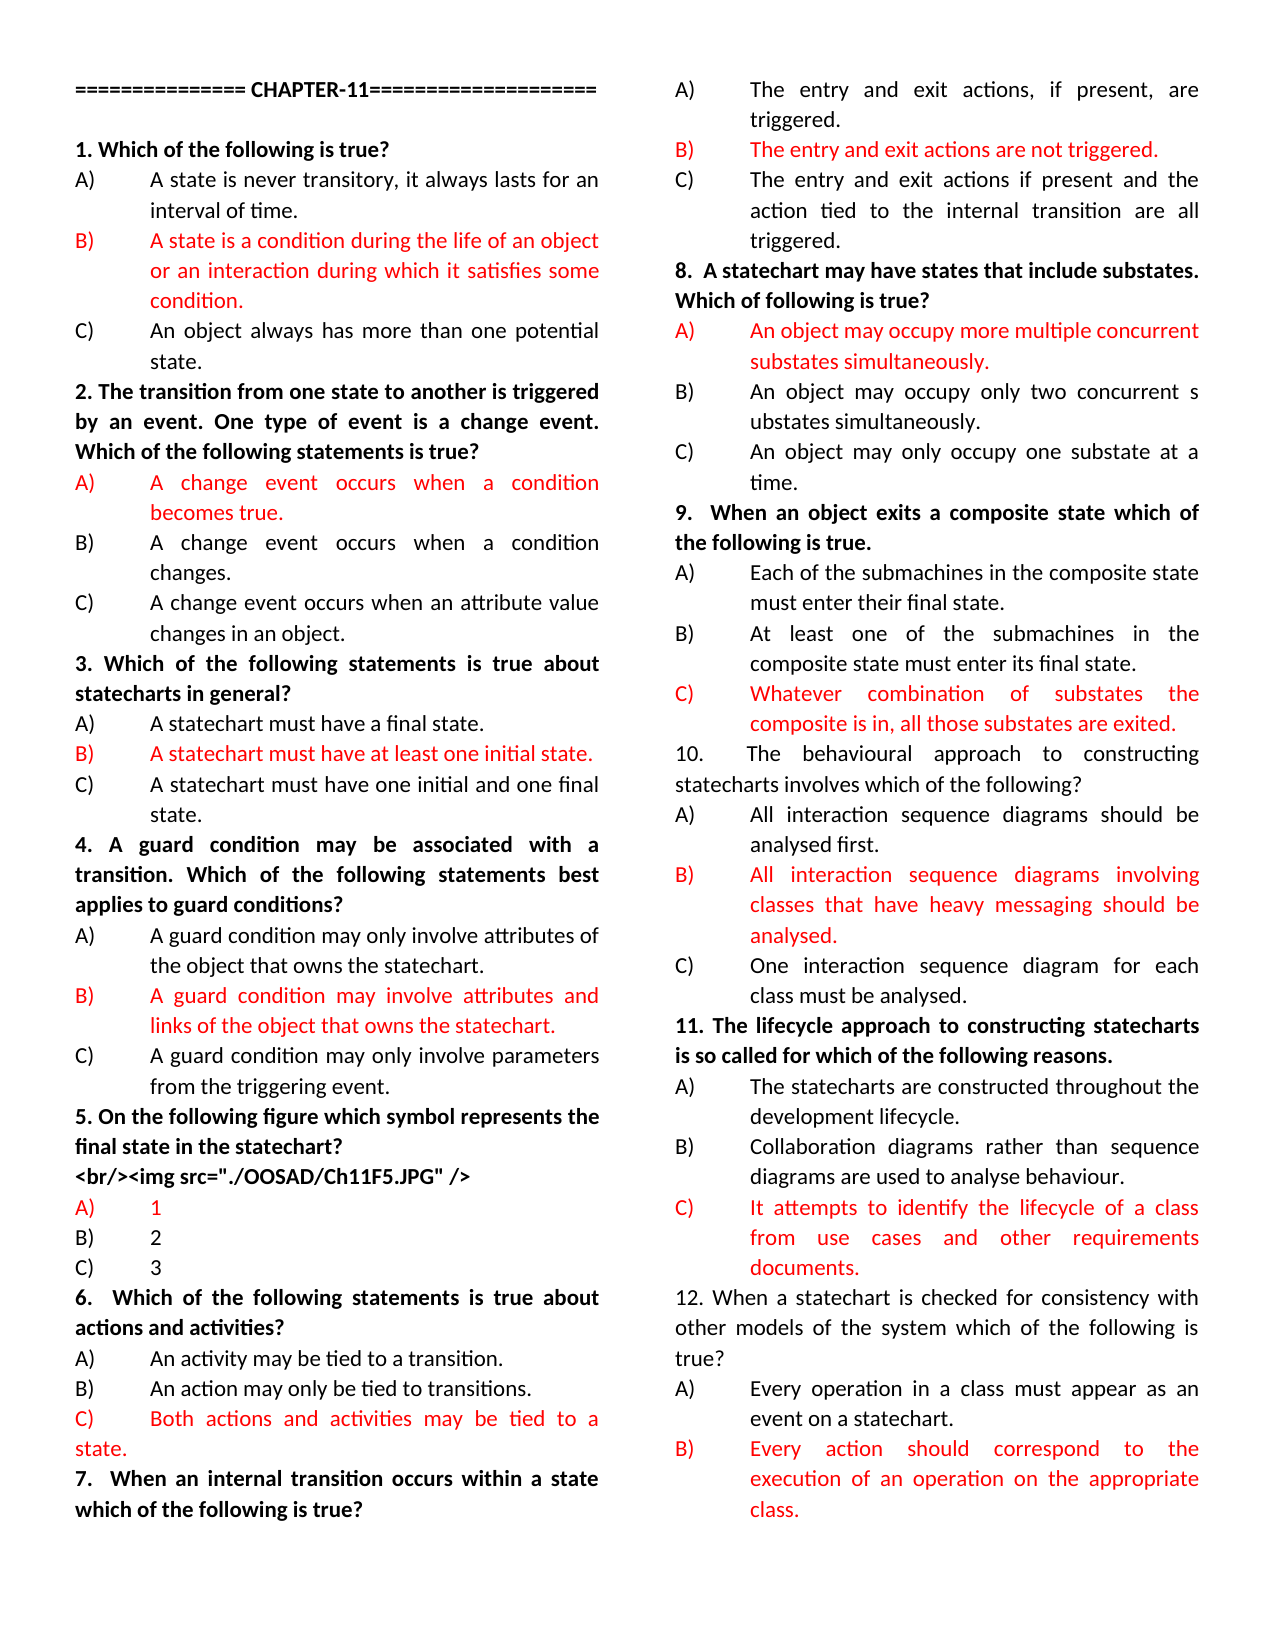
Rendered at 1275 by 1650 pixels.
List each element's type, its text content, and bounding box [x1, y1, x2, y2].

text A) Every operation in a class must appear as an event on a statechart. [675, 1374, 1200, 1432]
text A) All interaction sequence diagrams should be analysed first. [675, 800, 1200, 858]
text B) 2 [75, 1223, 600, 1251]
text A) The entry and exit actions, if present, are triggered. [675, 75, 1200, 133]
text C) It attempts to identify the lifecycle of a class from use cases and other requirements documents. [675, 1193, 1200, 1281]
text 10. The behavioural approach to constructing statecharts involves which of the following? [675, 739, 1200, 798]
text 4. A guard condition may be associated with a transition. Which of the following statements best applies to guard conditions? [75, 830, 600, 919]
text A) A statechart must have a final state. [75, 709, 600, 737]
text C) The entry and exit actions if present and the action tied to the internal transition are all triggered. [675, 166, 1200, 254]
text B) A state is a condition during the life of an object or an interaction during which it satisfies some condition. [75, 226, 600, 314]
text C) A guard condition may only involve parameters from the triggering event. [75, 1042, 600, 1100]
text B) Every action should correspond to the execution of an operation on the appropriate class. [675, 1434, 1200, 1523]
text C) Both actions and activities may be tied to a state. [75, 1404, 600, 1462]
text B) A guard condition may involve attributes and links of the object that owns the statechart. [75, 981, 600, 1039]
text 7. When an internal transition occurs within a state which of the following is true? [75, 1464, 600, 1523]
text C) A statechart must have one initial and one final state. [75, 770, 600, 828]
text B) Collaboration diagrams rather than sequence diagrams are used to analyse behaviour. [675, 1132, 1200, 1191]
text B) An action may only be tied to transitions. [75, 1374, 600, 1402]
text A) An object may occupy more multiple concurrent substates simultaneously. [675, 317, 1200, 375]
text 11. The lifecycle approach to constructing statecharts is so called for which of the following reasons. [675, 1011, 1200, 1070]
text A) A state is never transitory, it always lasts for an interval of time. [75, 166, 600, 224]
text 9. When an object exits a composite state which of the following is true. [675, 498, 1200, 556]
text B) A change event occurs when a condition changes. [75, 528, 600, 586]
text <br/><img src="./OOSAD/Ch11F5.JPG" /> [75, 1162, 600, 1191]
text 12. When a statechart is checked for consistency with other models of the system which of the following is true? [675, 1283, 1200, 1372]
text B) A statechart must have at least one initial state. [75, 739, 600, 768]
text B) The entry and exit actions are not triggered. [675, 135, 1200, 163]
text A) 1 [75, 1193, 600, 1221]
text A) An activity may be tied to a transition. [75, 1344, 600, 1372]
text 8. A statechart may have states that include substates. Which of following is true? [675, 256, 1200, 314]
text C) One interaction sequence diagram for each class must be analysed. [675, 951, 1200, 1009]
text A) The statecharts are constructed throughout the development lifecycle. [675, 1072, 1200, 1130]
text 3. Which of the following statements is true about statecharts in general? [75, 649, 600, 707]
text A) A guard condition may only involve attributes of the object that owns the statechart. [75, 921, 600, 979]
text C) An object may only occupy one substate at a time. [675, 437, 1200, 496]
text 2. The transition from one state to another is triggered by an event. One type of event is a change event. Which of the following statements is true? [75, 377, 600, 466]
text A) A change event occurs when a condition becomes true. [75, 468, 600, 526]
text 6. Which of the following statements is true about actions and activities? [75, 1283, 600, 1342]
text A) Each of the submachines in the composite state must enter their final state. [675, 558, 1200, 617]
text C) A change event occurs when an attribute value changes in an object. [75, 588, 600, 647]
text B) All interaction sequence diagrams involving classes that have heavy messaging should be analysed. [675, 860, 1200, 949]
text 1. Which of the following is true? [75, 135, 600, 163]
text 5. On the following figure which symbol represents the final state in the statechart? [75, 1102, 600, 1160]
text C) Whatever combination of substates the composite is in, all those substates are exited. [675, 679, 1200, 737]
text C) 3 [75, 1253, 600, 1281]
text =============== CHAPTER-11==================== [75, 75, 600, 103]
text B) An object may occupy only two concurrent s ubstates simultaneously. [675, 377, 1200, 435]
text B) At least one of the submachines in the composite state must enter its final state. [675, 619, 1200, 677]
text C) An object always has more than one potential state. [75, 317, 600, 375]
